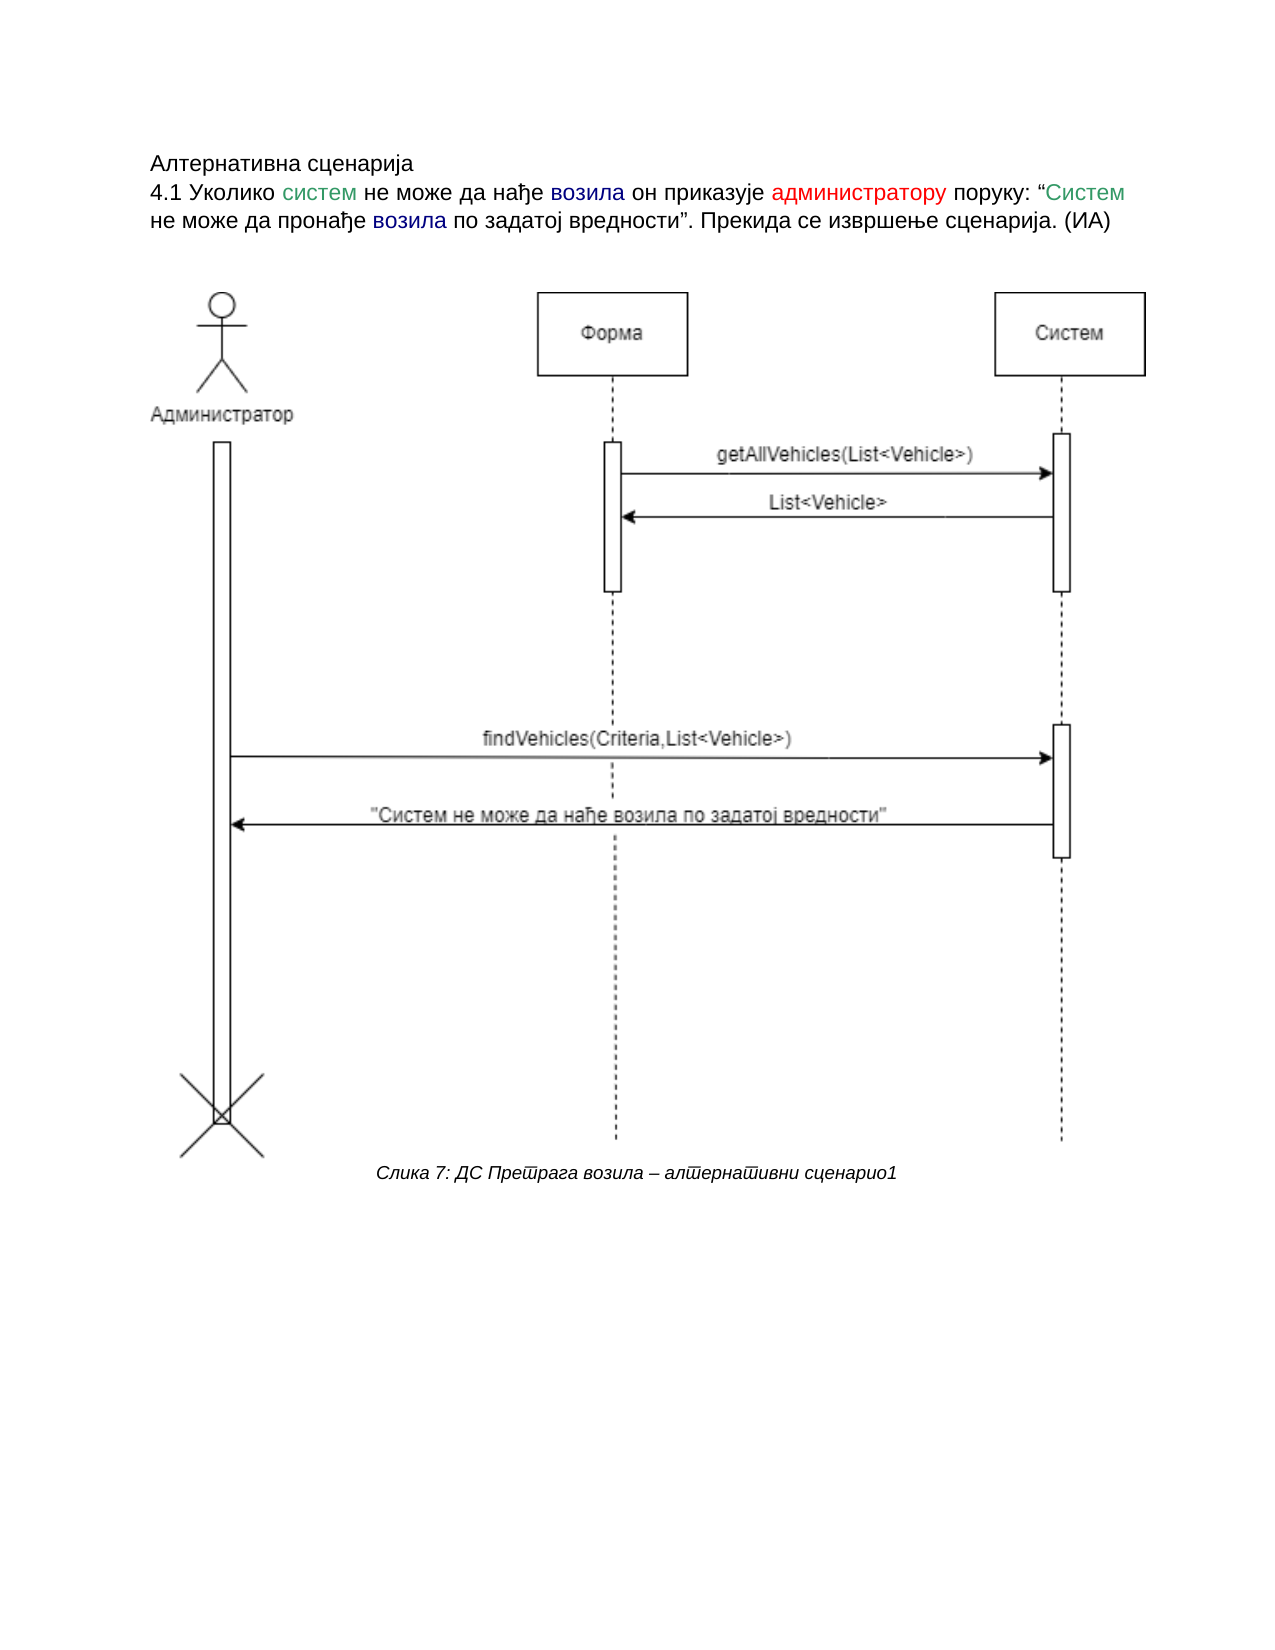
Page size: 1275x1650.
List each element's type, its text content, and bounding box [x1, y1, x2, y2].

text 4.1 Уколико систем не може да нађе возила он приказује администратору поруку: “Систем не може да пронађе возила по задатој вредности”. Прекида се извршење сценарија. (ИА) [150, 178, 1125, 233]
text Слика 7: ДС Претрага возила – алтернативни сценарио1 [150, 1162, 1125, 1183]
picture [150, 292, 1146, 1160]
text Алтернативна сценарија [150, 150, 1125, 176]
